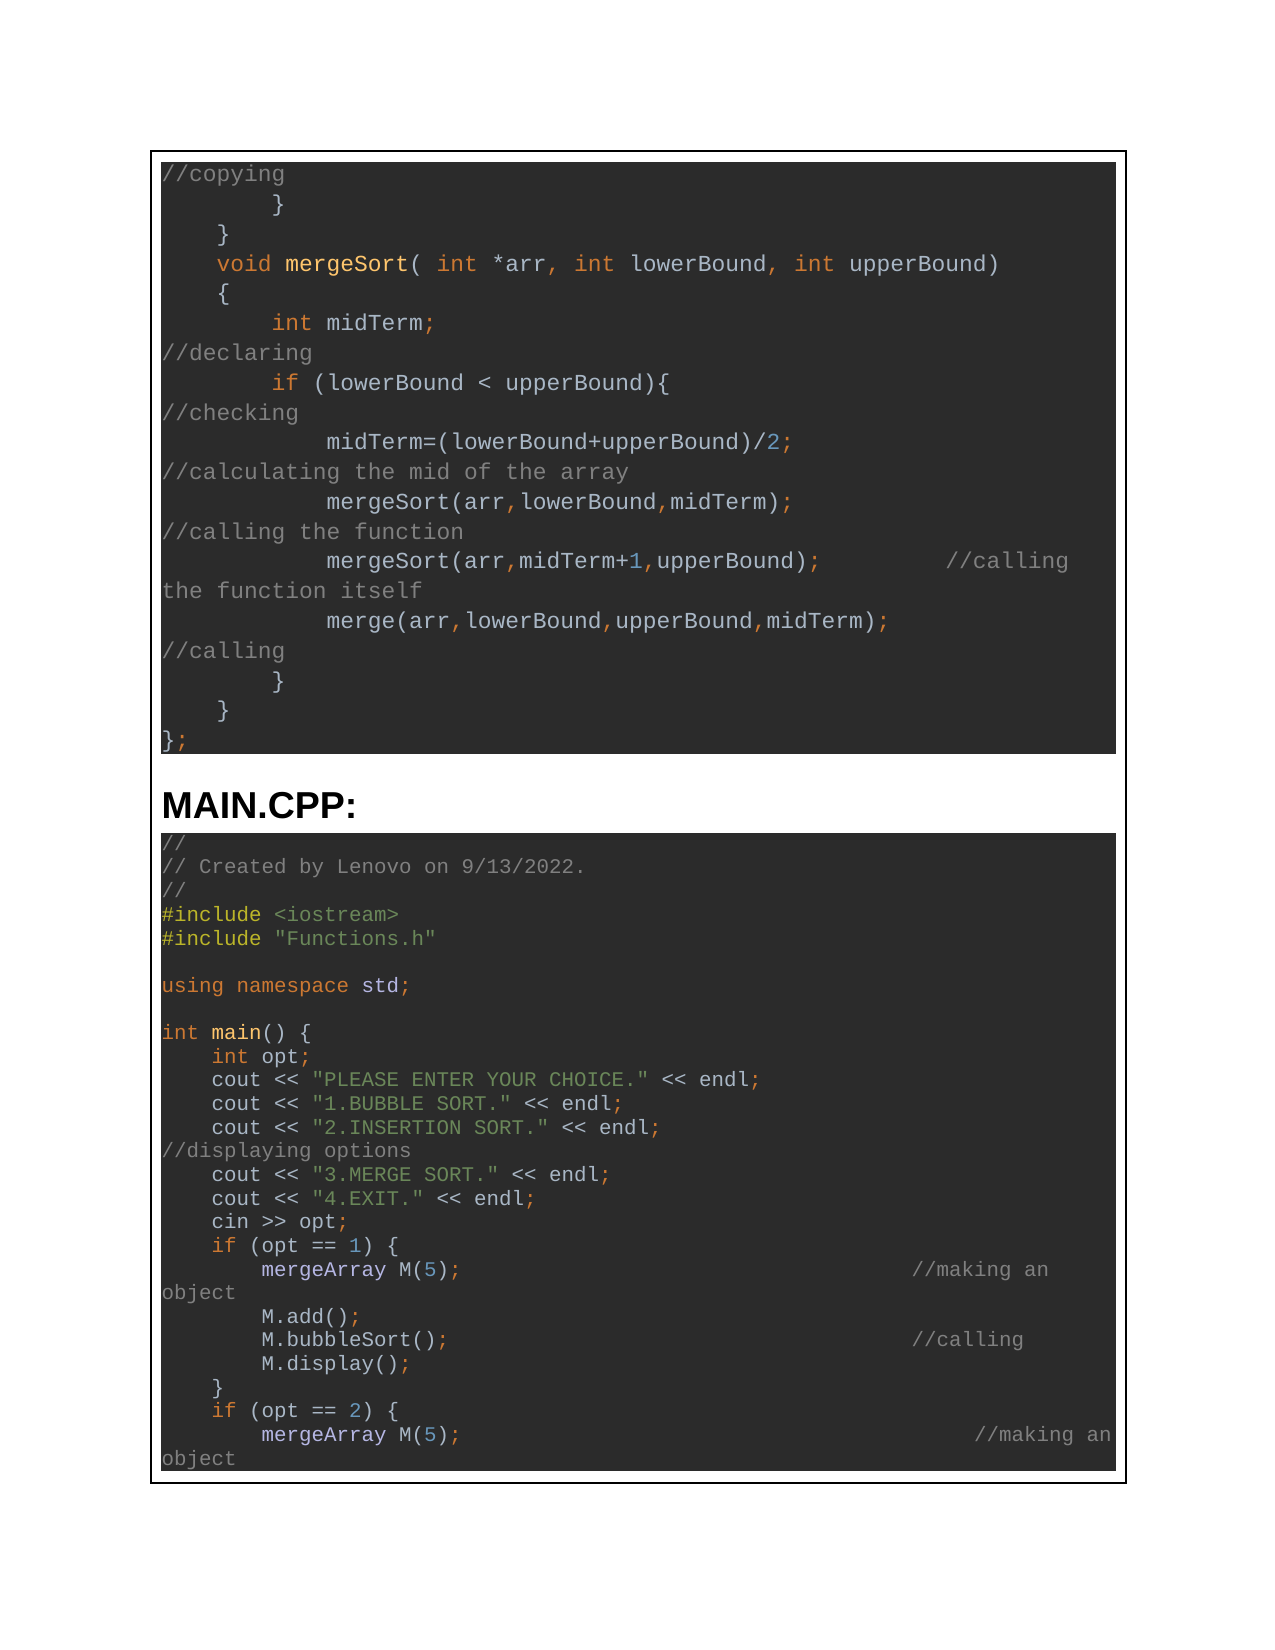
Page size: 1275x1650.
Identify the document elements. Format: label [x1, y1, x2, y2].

table_header [152, 152, 1125, 1482]
